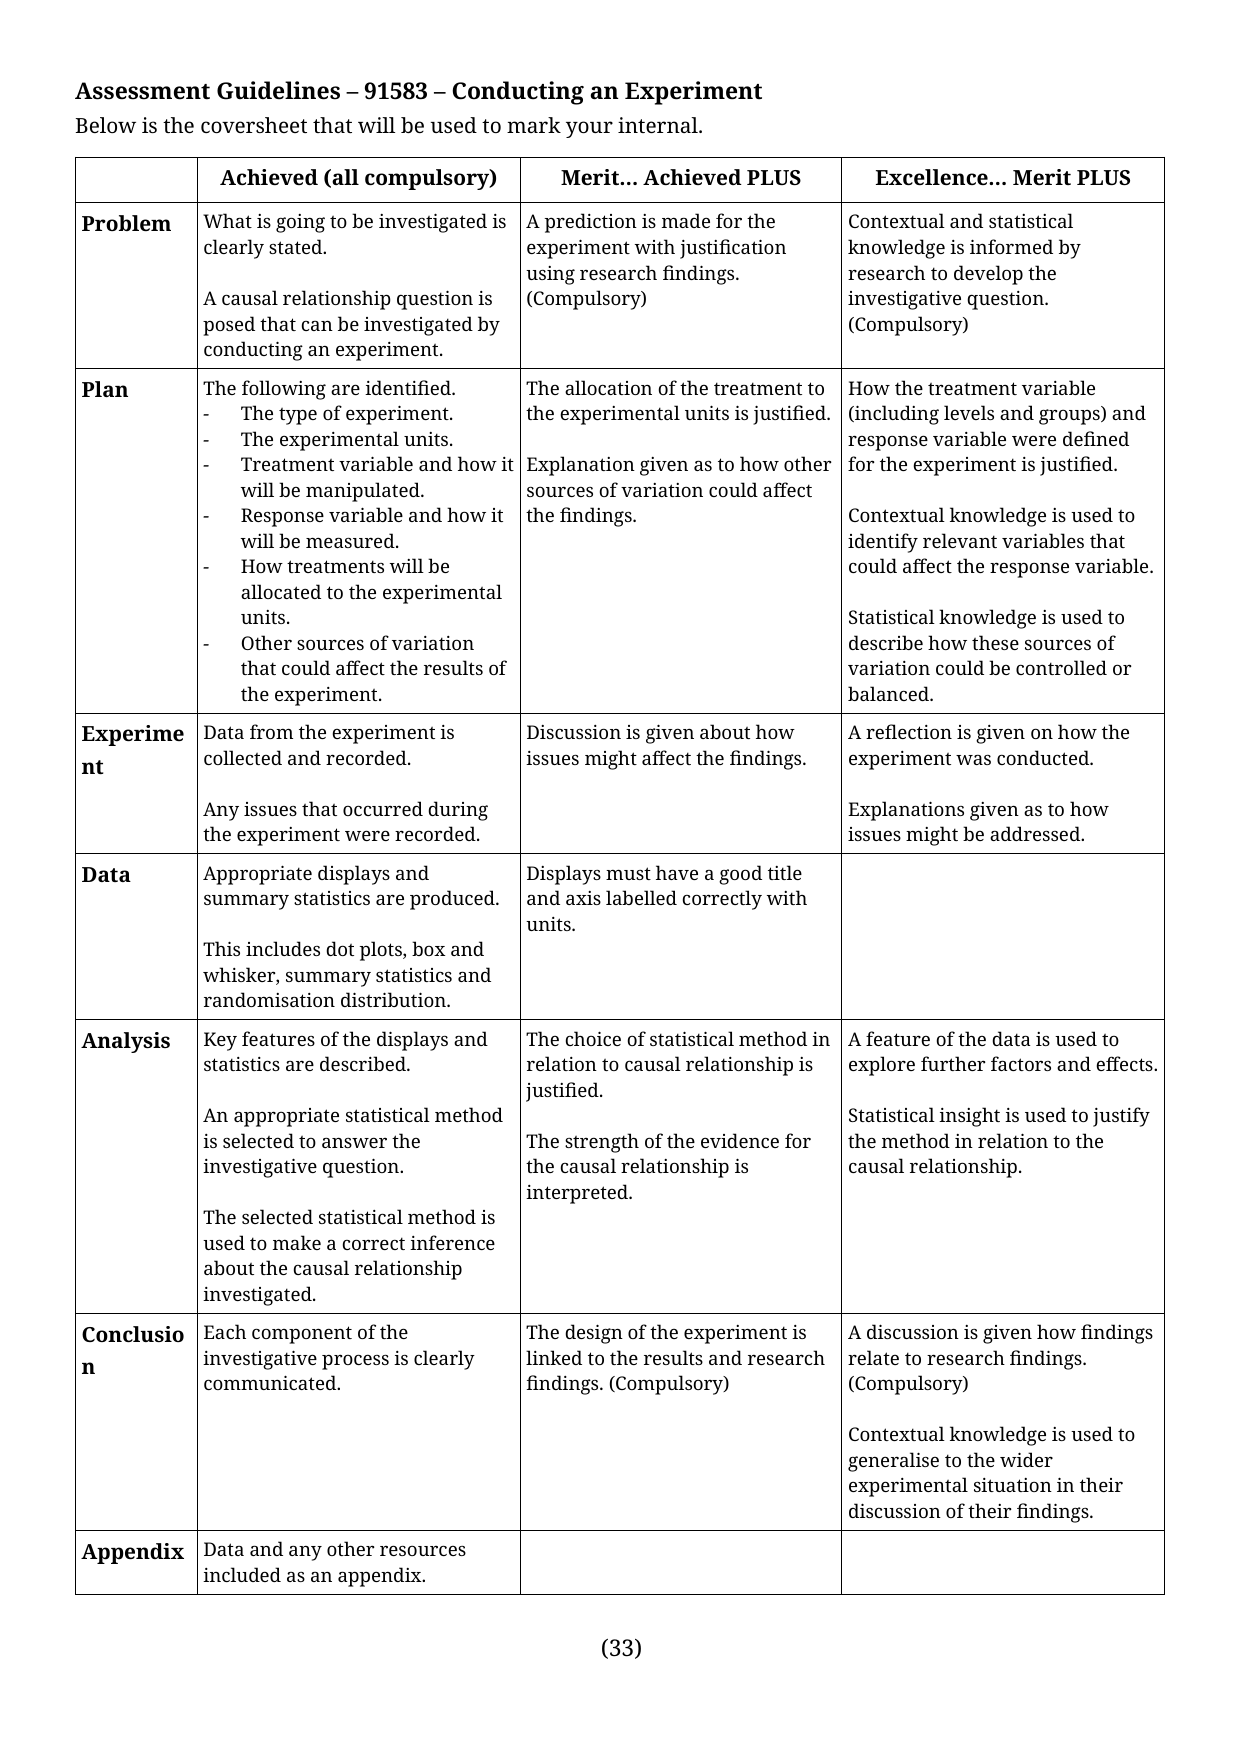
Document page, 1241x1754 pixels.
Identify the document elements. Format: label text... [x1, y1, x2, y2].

table_cell [521, 1531, 841, 1594]
text Below is the coversheet that will be used to mark your internal. [75, 111, 1165, 139]
table_header Excellence… Merit PLUS [842, 158, 1164, 202]
table_cell Each component of the investigative process is clearly communicated. [198, 1314, 520, 1530]
table_header [76, 158, 197, 202]
table_cell The design of the experiment is linked to the results and research findings. (Compulsory) [521, 1314, 841, 1530]
table_cell Data [76, 854, 197, 1019]
table_cell Contextual and statistical knowledge is informed by research to develop the investigative question. (Compulsory) [842, 203, 1164, 368]
table_cell A discussion is given how findings relate to research findings. (Compulsory) Contextual knowledge is used to generalise to the wider experimental situation in their discussion of their findings. [842, 1314, 1164, 1530]
table_cell Conclusion [76, 1314, 197, 1530]
table_cell Appendix [76, 1531, 197, 1594]
table_cell A prediction is made for the experiment with justification using research findings. (Compulsory) [521, 203, 841, 368]
table_cell Plan [76, 369, 197, 712]
table_cell Data and any other resources included as an appendix. [198, 1531, 520, 1594]
table_cell Data from the experiment is collected and recorded. Any issues that occurred during the experiment were recorded. [198, 714, 520, 853]
table_cell Analysis [76, 1020, 197, 1313]
table_cell What is going to be investigated is clearly stated. A causal relationship question is posed that can be investigated by conducting an experiment. [198, 203, 520, 368]
table_cell The following are identified. The type of experiment. The experimental units. Treatment variable and how it will be manipulated. Response variable and how it will be measured. How treatments will be allocated to the experimental units. Other sources of variation that could affect the results of the experiment. [198, 369, 520, 712]
table_cell [842, 1531, 1164, 1594]
table_cell The choice of statistical method in relation to causal relationship is justified. The strength of the evidence for the causal relationship is interpreted. [521, 1020, 841, 1313]
table_cell The allocation of the treatment to the experimental units is justified. Explanation given as to how other sources of variation could affect the findings. [521, 369, 841, 712]
subtitle Assessment Guidelines – 91583 – Conducting an Experiment [75, 75, 1165, 106]
table_cell A reflection is given on how the experiment was conducted. Explanations given as to how issues might be addressed. [842, 714, 1164, 853]
table_cell Appropriate displays and summary statistics are produced. This includes dot plots, box and whisker, summary statistics and randomisation distribution. [198, 854, 520, 1019]
table_cell Experiment [76, 714, 197, 853]
table_cell [842, 854, 1164, 1019]
table_header Achieved (all compulsory) [198, 158, 520, 202]
table_cell Key features of the displays and statistics are described. An appropriate statistical method is selected to answer the investigative question. The selected statistical method is used to make a correct inference about the causal relationship investigated. [198, 1020, 520, 1313]
table_cell Discussion is given about how issues might affect the findings. [521, 714, 841, 853]
table_cell Displays must have a good title and axis labelled correctly with units. [521, 854, 841, 1019]
table_cell How the treatment variable (including levels and groups) and response variable were defined for the experiment is justified. Contextual knowledge is used to identify relevant variables that could affect the response variable. Statistical knowledge is used to describe how these sources of variation could be controlled or balanced. [842, 369, 1164, 712]
table_header Merit… Achieved PLUS [521, 158, 841, 202]
table_cell A feature of the data is used to explore further factors and effects. Statistical insight is used to justify the method in relation to the causal relationship. [842, 1020, 1164, 1313]
table_cell Problem [76, 203, 197, 368]
